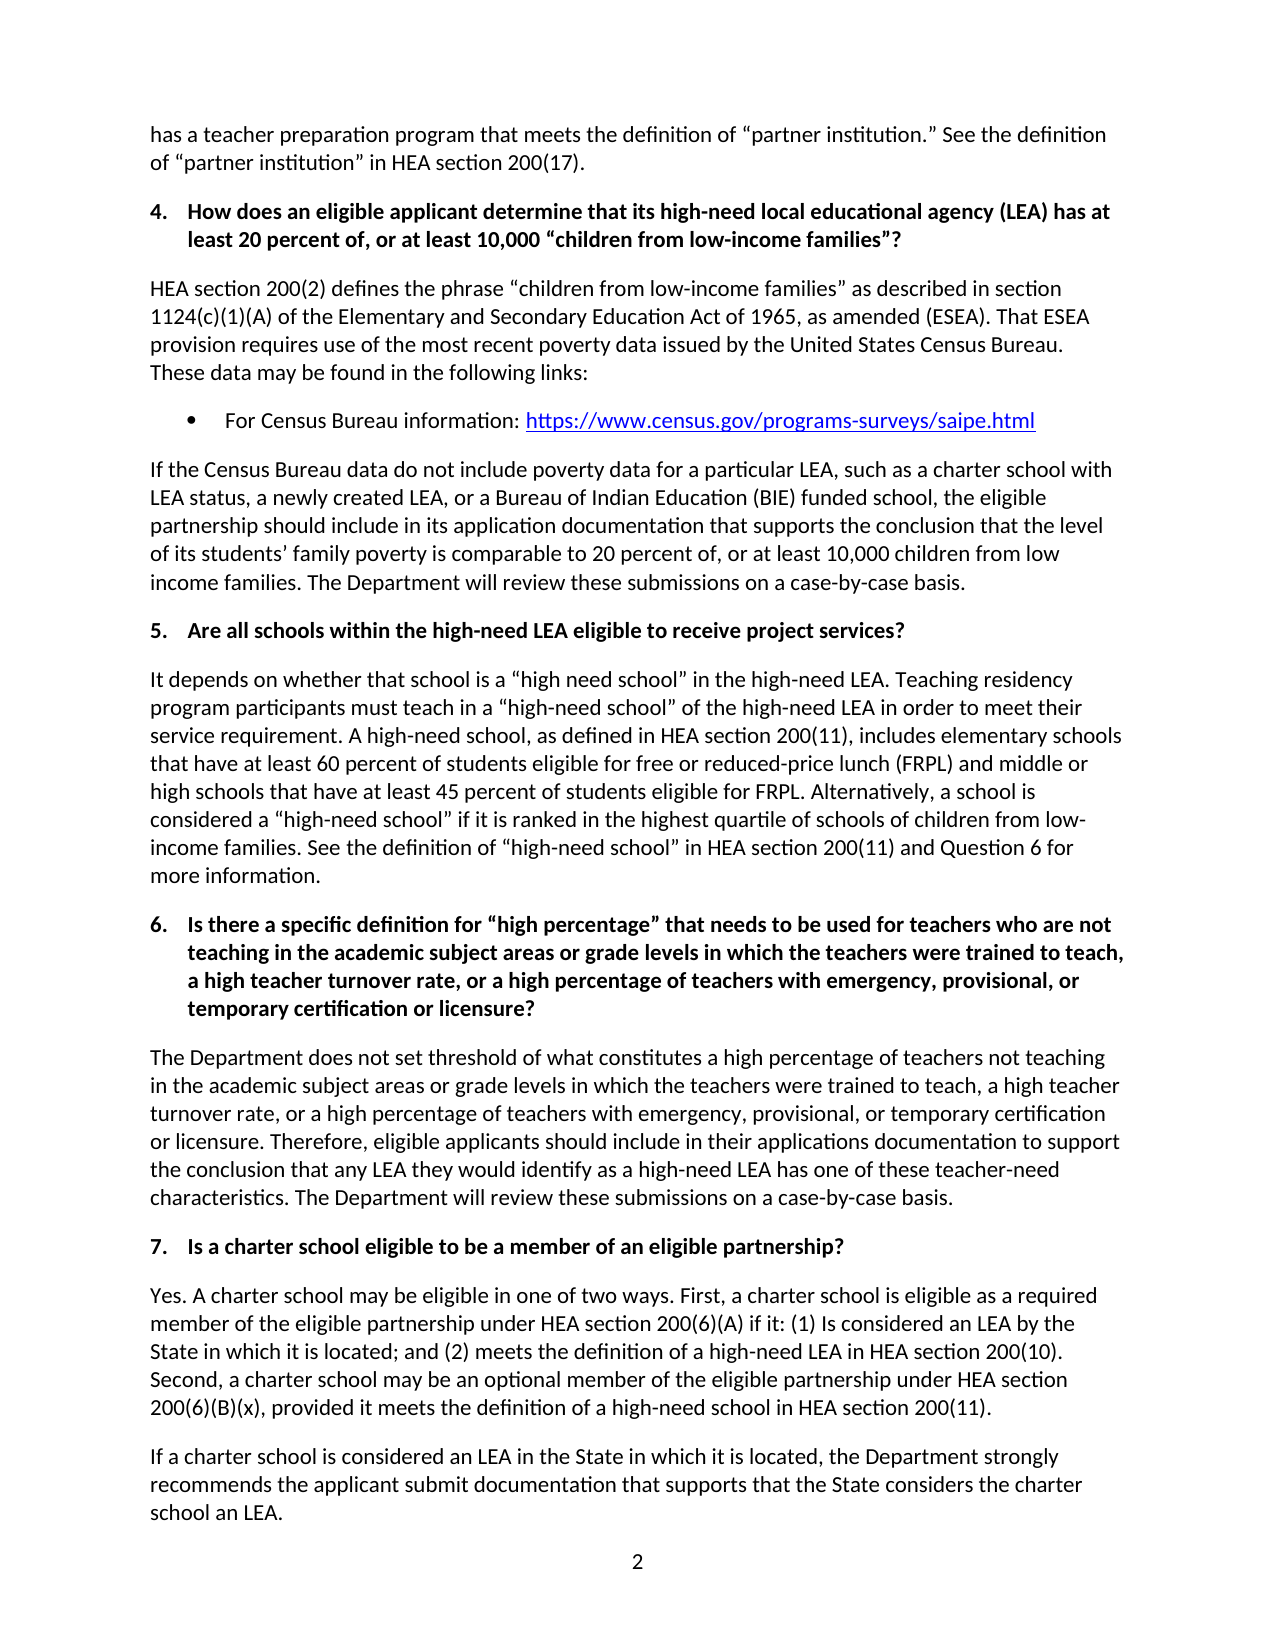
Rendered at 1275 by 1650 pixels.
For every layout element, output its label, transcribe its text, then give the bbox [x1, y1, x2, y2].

subtitle Are all schools within the high-need LEA eligible to receive project services? [150, 616, 1125, 644]
text The Department does not set threshold of what constitutes a high percentage of teachers not teaching in the academic subject areas or grade levels in which the teachers were trained to teach, a high teacher turnover rate, or a high percentage of teachers with emergency, provisional, or temporary certification or licensure. Therefore, eligible applicants should include in their applications documentation to support the conclusion that any LEA they would identify as a high-need LEA has one of these teacher-need characteristics. The Department will review these submissions on a case-by-case basis. [150, 1043, 1125, 1211]
list For Census Bureau information: https://www.census.gov/programs-surveys/saipe.html [187, 407, 1125, 435]
subtitle How does an eligible applicant determine that its high-need local educational agency (LEA) has at least 20 percent of, or at least 10,000 “children from low-income families”? [150, 197, 1125, 253]
text If the Census Bureau data do not include poverty data for a particular LEA, such as a charter school with LEA status, a newly created LEA, or a Bureau of Indian Education (BIE) funded school, the eligible partnership should include in its application documentation that supports the conclusion that the level of its students’ family poverty is comparable to 20 percent of, or at least 10,000 children from low income families. The Department will review these submissions on a case-by-case basis. [150, 456, 1125, 596]
text If a charter school is considered an LEA in the State in which it is located, the Department strongly recommends the applicant submit documentation that supports that the State considers the charter school an LEA. [150, 1442, 1125, 1526]
text It depends on whether that school is a “high need school” in the high-need LEA. Teaching residency program participants must teach in a “high-need school” of the high-need LEA in order to meet their service requirement. A high-need school, as defined in HEA section 200(11), includes elementary schools that have at least 60 percent of students eligible for free or reduced-price lunch (FRPL) and middle or high schools that have at least 45 percent of students eligible for FRPL. Alternatively, a school is considered a “high-need school” if it is ranked in the highest quartile of schools of children from low-income families. See the definition of “high-need school” in HEA section 200(11) and Question 6 for more information. [150, 665, 1125, 889]
text HEA section 200(2) defines the phrase “children from low-income families” as described in section 1124(c)(1)(A) of the Elementary and Secondary Education Act of 1965, as amended (ESEA). That ESEA provision requires use of the most recent poverty data issued by the United States Census Bureau. These data may be found in the following links: [150, 274, 1125, 386]
text Yes. A charter school may be eligible in one of two ways. First, a charter school is eligible as a required member of the eligible partnership under HEA section 200(6)(A) if it: (1) Is considered an LEA by the State in which it is located; and (2) meets the definition of a high-need LEA in HEA section 200(10). Second, a charter school may be an optional member of the eligible partnership under HEA section 200(6)(B)(x), provided it meets the definition of a high-need school in HEA section 200(11). [150, 1281, 1125, 1421]
subtitle Is a charter school eligible to be a member of an eligible partnership? [150, 1232, 1125, 1260]
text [150, 120, 1125, 176]
subtitle Is there a specific definition for “high percentage” that needs to be used for teachers who are not teaching in the academic subject areas or grade levels in which the teachers were trained to teach, a high teacher turnover rate, or a high percentage of teachers with emergency, provisional, or temporary certification or licensure? [150, 910, 1125, 1022]
